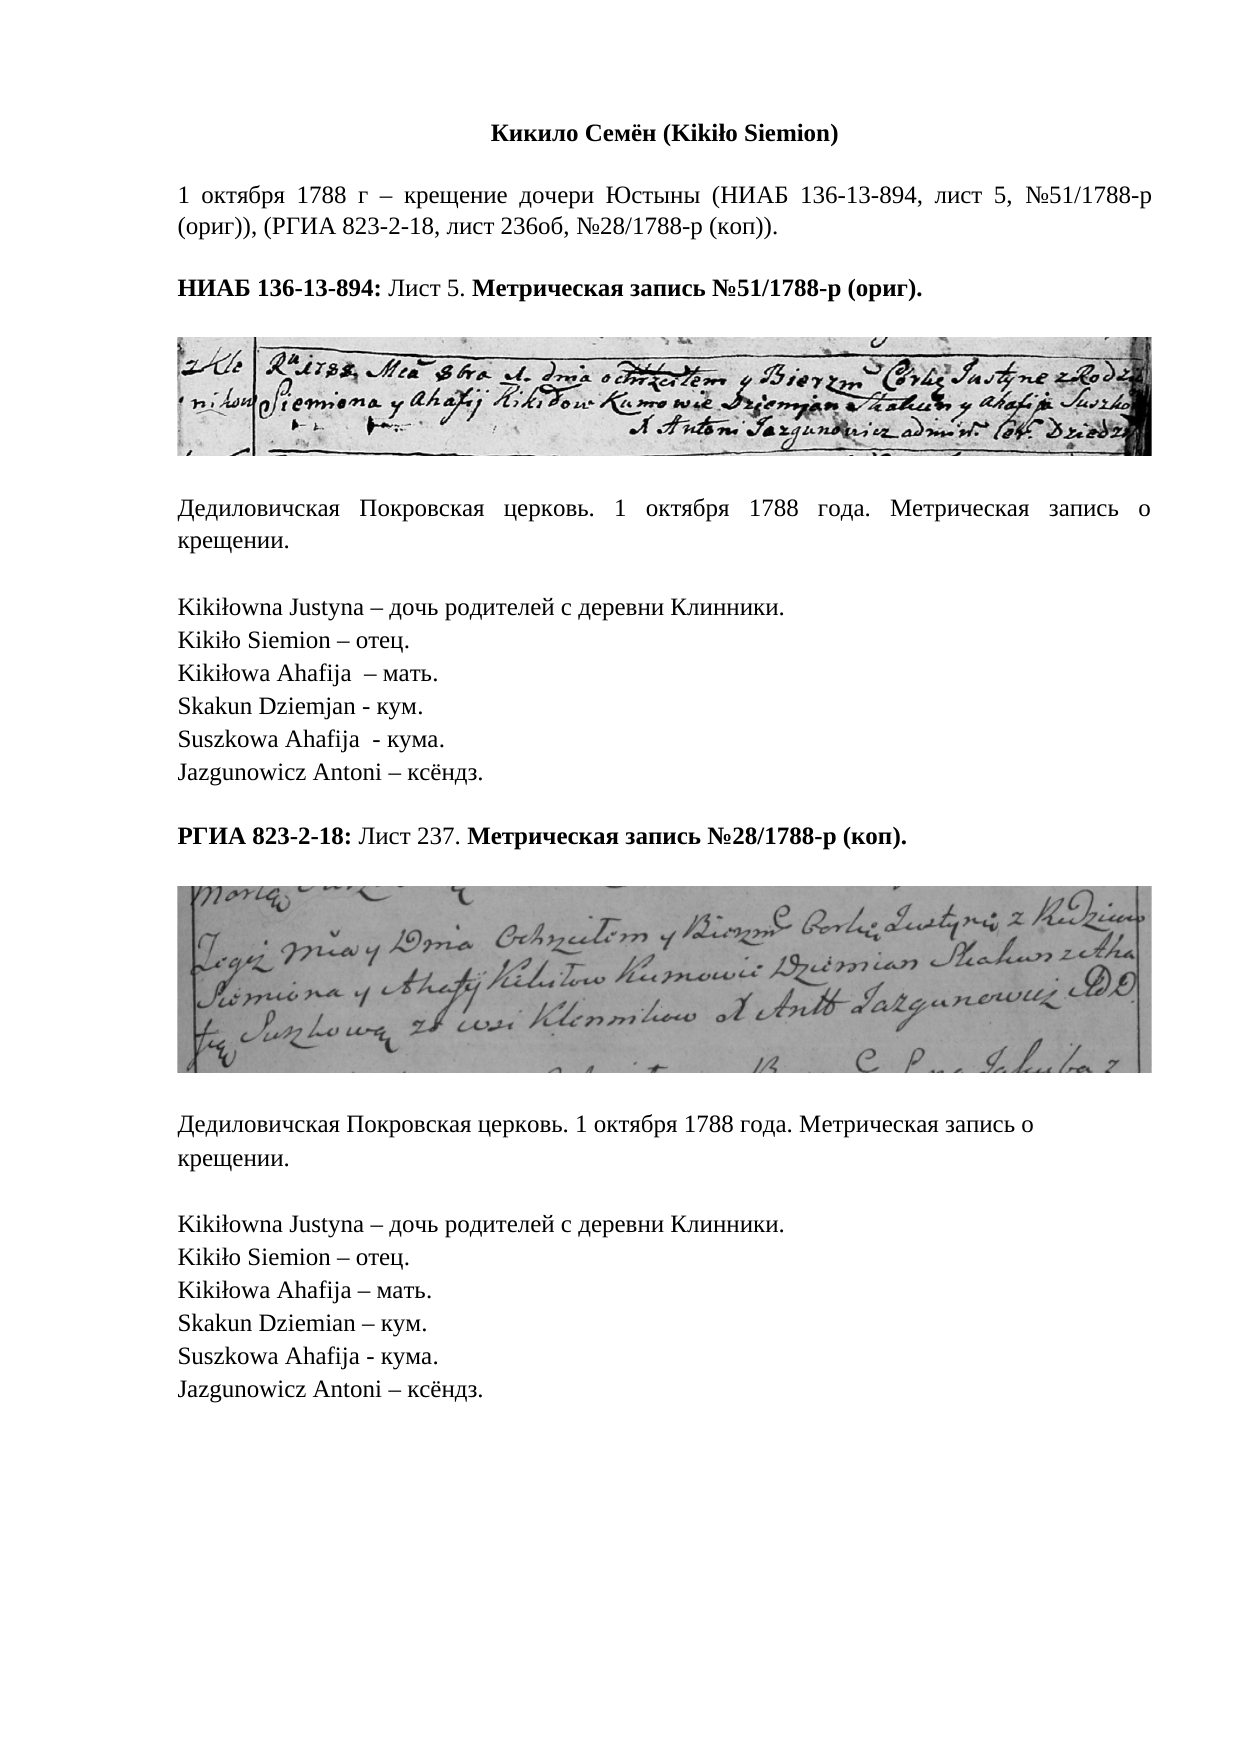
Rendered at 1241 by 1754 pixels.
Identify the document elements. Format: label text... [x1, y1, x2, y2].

text Kikiłowa Ahafija – мать. [177, 658, 1152, 686]
text Кикило Семён (Kikiło Siemion) [177, 118, 1152, 147]
text Suszkowa Ahafija - кума. [177, 1341, 1152, 1369]
text РГИА 823-2-18: Лист 237. Метрическая запись №28/1788-р (коп). [177, 821, 1152, 849]
picture [177, 886, 1152, 1073]
text Kikiłowna Justyna – дочь родителей с деревни Клинники. [177, 1209, 1152, 1237]
picture [177, 337, 1152, 456]
text Kikiło Siemion – отец. [177, 625, 1152, 653]
text Skakun Dziemian – кум. [177, 1308, 1152, 1336]
text Kikiłowa Ahafija – мать. [177, 1275, 1152, 1303]
text НИАБ 136-13-894: Лист 5. Метрическая запись №51/1788-р (ориг). [177, 273, 1152, 302]
text Kikiłowna Justyna – дочь родителей с деревни Клинники. [177, 592, 1152, 620]
text Дедиловичская Покровская церковь. 1 октября 1788 года. Метрическая запись о крещении. [177, 1109, 1152, 1171]
text Дедиловичская Покровская церковь. 1 октября 1788 года. Метрическая запись о крещении. [177, 493, 1152, 554]
text Jazgunowicz Antoni – ксёндз. [177, 757, 1152, 786]
text 1 октября 1788 г – крещение дочери Юстыны (НИАБ 136-13-894, лист 5, №51/1788-р (ориг)), (РГИА 823-2-18, лист 236об, №28/1788-р (коп)). [177, 180, 1152, 240]
text Kikiło Siemion – отец. [177, 1242, 1152, 1270]
text Jazgunowicz Antoni – ксёндз. [177, 1374, 1152, 1402]
text Skakun Dziemjan - кум. [177, 691, 1152, 719]
text Suszkowa Ahafija - кума. [177, 724, 1152, 752]
